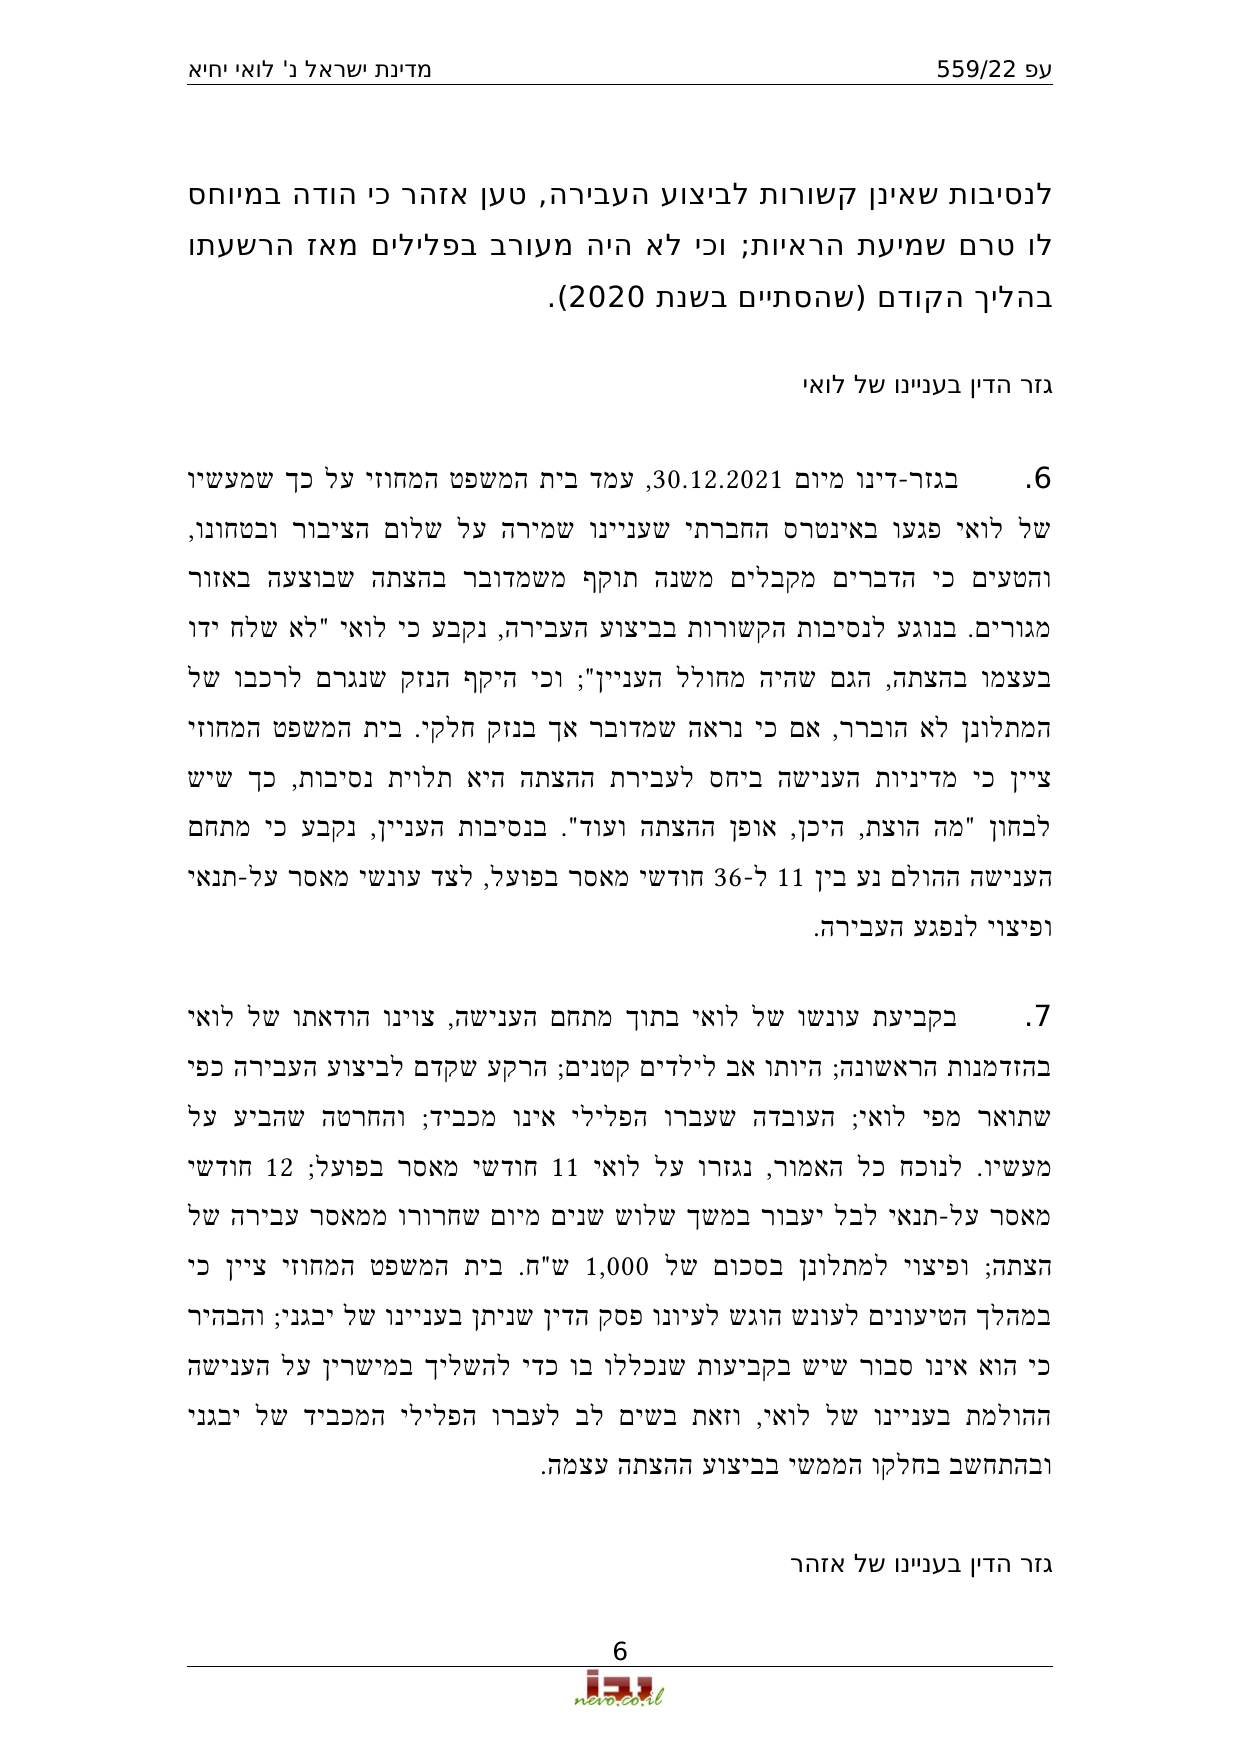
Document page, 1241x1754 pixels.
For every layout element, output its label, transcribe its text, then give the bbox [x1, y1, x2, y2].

list בגזר-דינו מיום 30.12.2021, עמד בית המשפט המחוזי על כך שמעשיו של לואי פגעו באינטרס החברתי שעניינו שמירה על שלום הציבור ובטחונו, והטעים כי הדברים מקבלים משנה תוקף משמדובר בהצתה שבוצעה באזור מגורים. בנוגע לנסיבות הקשורות בביצוע העבירה, נקבע כי לואי "לא שלח ידו בעצמו בהצתה, הגם שהיה מחולל העניין"; וכי היקף הנזק שנגרם לרכבו של המתלונן לא הוברר, אם כי נראה שמדובר אך בנזק חלקי. בית המשפט המחוזי ציין כי מדיניות הענישה ביחס לעבירת ההצתה היא תלוית נסיבות, כך שיש לבחון "מה הוצת, היכן, אופן ההצתה ועוד". בנסיבות העניין, נקבע כי מתחם הענישה ההולם נע בין 11 ל-36 חודשי מאסר בפועל, לצד עונשי מאסר על-תנאי ופיצוי לנפגע העבירה. [187, 461, 1053, 943]
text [187, 177, 1053, 314]
list גזר הדין בעניינו של לואי [187, 371, 1053, 400]
text גזר הדין בעניינו של אזהר [187, 1549, 1053, 1579]
list בקביעת עונשו של לואי בתוך מתחם הענישה, צוינו הודאתו של לואי בהזדמנות הראשונה; היותו אב לילדים קטנים; הרקע שקדם לביצוע העבירה כפי שתואר מפי לואי; העובדה שעברו הפלילי אינו מכביד; והחרטה שהביע על מעשיו. לנוכח כל האמור, נגזרו על לואי 11 חודשי מאסר בפועל; 12 חודשי מאסר על-תנאי לבל יעבור במשך שלוש שנים מיום שחרורו ממאסר עבירה של הצתה; ופיצוי למתלונן בסכום של 1,000 ש"ח. בית המשפט המחוזי ציין כי במהלך הטיעונים לעונש הוגש לעיונו פסק הדין שניתן בעניינו של יבגני; והבהיר כי הוא אינו סבור שיש בקביעות שנכללו בו כדי להשליך במישרין על הענישה ההולמת בעניינו של לואי, וזאת בשים לב לעברו הפלילי המכביד של יבגני ובהתחשב בחלקו הממשי בביצוע ההצתה עצמה. [187, 999, 1053, 1482]
picture [574, 1669, 666, 1707]
